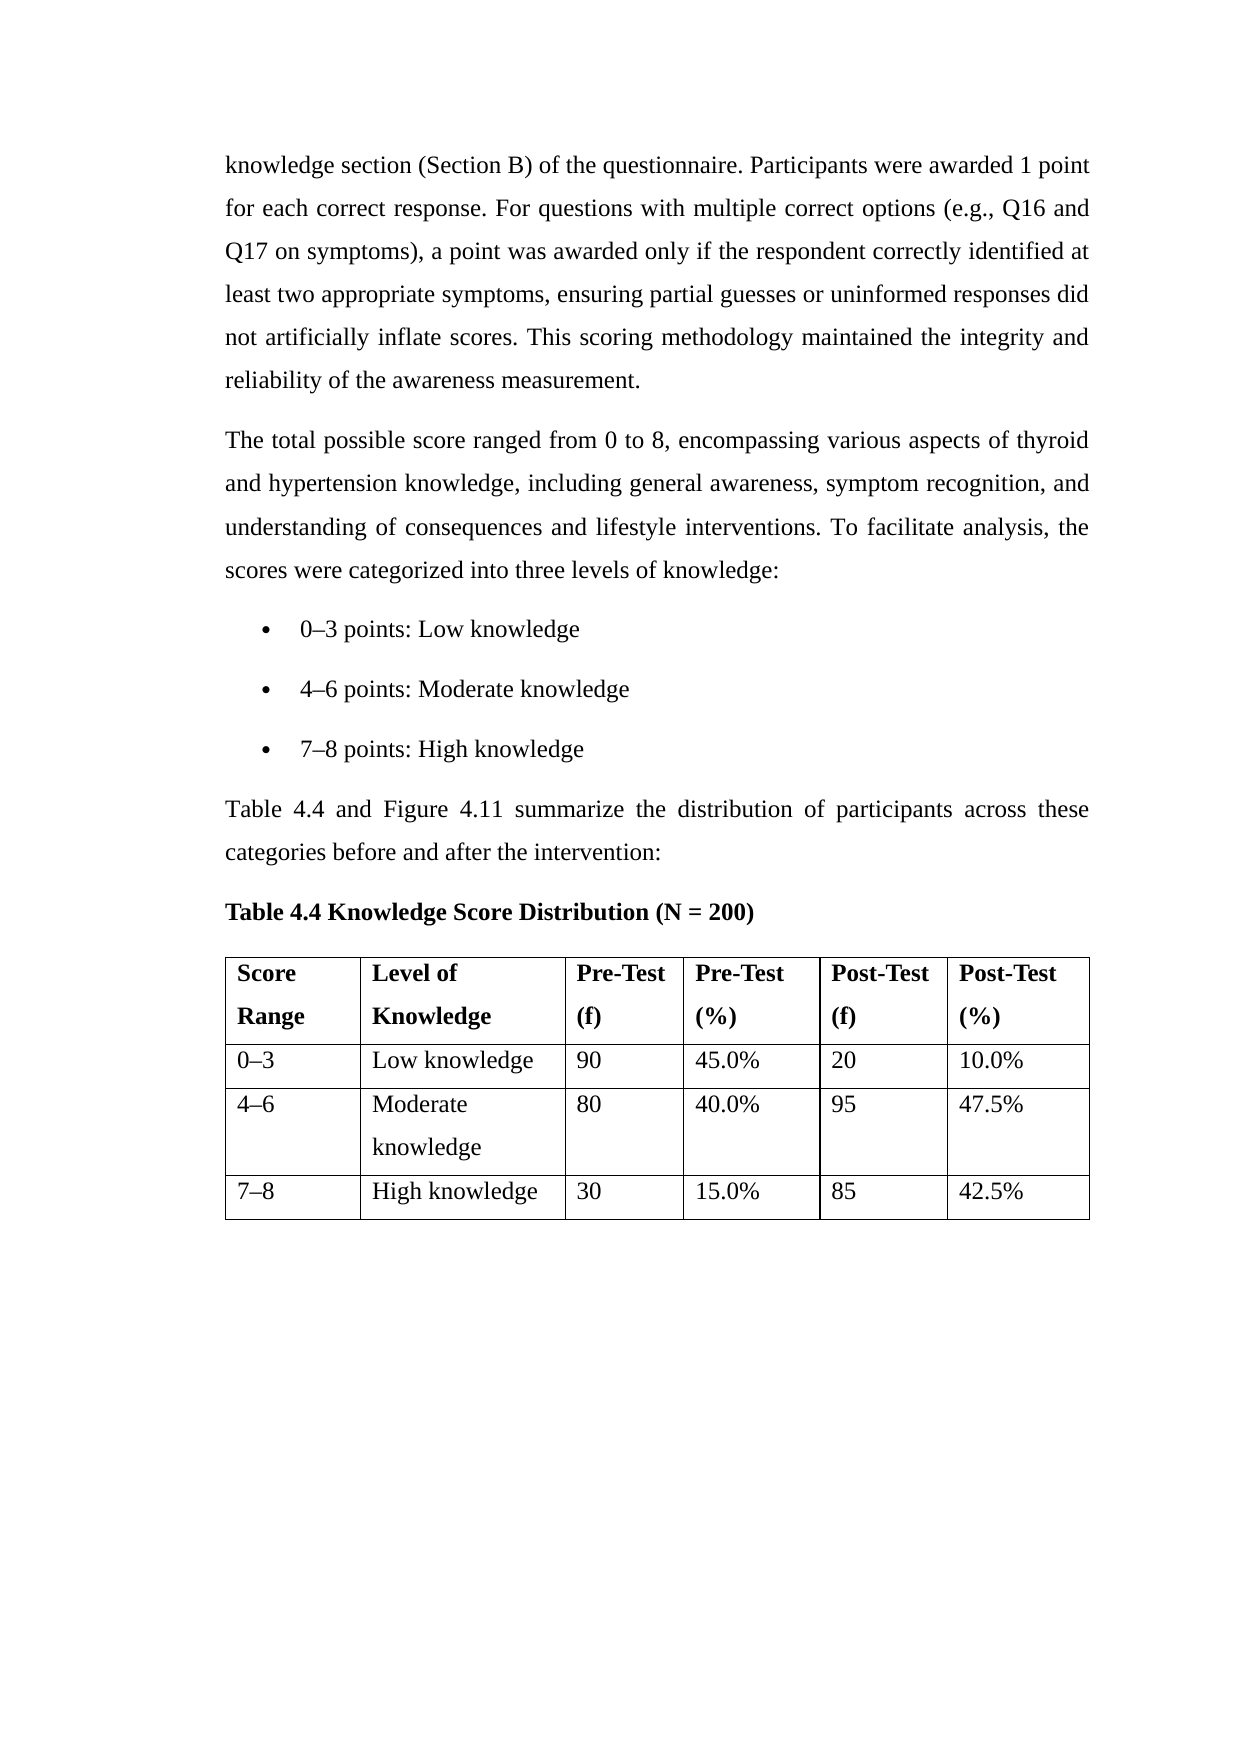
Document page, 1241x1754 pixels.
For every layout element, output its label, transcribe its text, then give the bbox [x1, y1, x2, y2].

table_cell 42.5% [948, 1176, 1089, 1219]
table_cell 95 [821, 1089, 947, 1175]
table_header Post-Test (f) [821, 958, 947, 1044]
table_cell 40.0% [684, 1089, 819, 1175]
table_cell 10.0% [948, 1045, 1089, 1088]
table_header Score Range [226, 958, 360, 1044]
table_cell 7–8 [226, 1176, 360, 1219]
list 4–6 points: Moderate knowledge [262, 674, 1090, 703]
table_cell 80 [566, 1089, 683, 1175]
table_header Level of Knowledge [361, 958, 565, 1044]
table_header Pre-Test (f) [566, 958, 683, 1044]
subtitle Table 4.4 Knowledge Score Distribution (N = 200) [225, 897, 1090, 926]
table_cell 20 [821, 1045, 947, 1088]
table_cell High knowledge [361, 1176, 565, 1219]
list 7–8 points: High knowledge [262, 734, 1090, 763]
table_cell 30 [566, 1176, 683, 1219]
table_header Pre-Test (%) [684, 958, 819, 1044]
table_cell 85 [821, 1176, 947, 1219]
text The total possible score ranged from 0 to 8, encompassing various aspects of thyroid and hypertension knowledge, including general awareness, symptom recognition, and understanding of consequences and lifestyle interventions. To facilitate analysis, the scores were categorized into three levels of knowledge: [225, 425, 1090, 583]
list 0–3 points: Low knowledge [262, 614, 1090, 643]
table_cell 45.0% [684, 1045, 819, 1088]
table_cell 90 [566, 1045, 683, 1088]
text Table 4.4 and Figure 4.11 summarize the distribution of participants across these categories before and after the intervention: [225, 794, 1090, 866]
table_cell 47.5% [948, 1089, 1089, 1175]
table_cell Moderate knowledge [361, 1089, 565, 1175]
table_cell 0–3 [226, 1045, 360, 1088]
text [225, 150, 1090, 394]
table_header Post-Test (%) [948, 958, 1089, 1044]
table_cell 15.0% [684, 1176, 819, 1219]
table_cell Low knowledge [361, 1045, 565, 1088]
table_cell 4–6 [226, 1089, 360, 1175]
